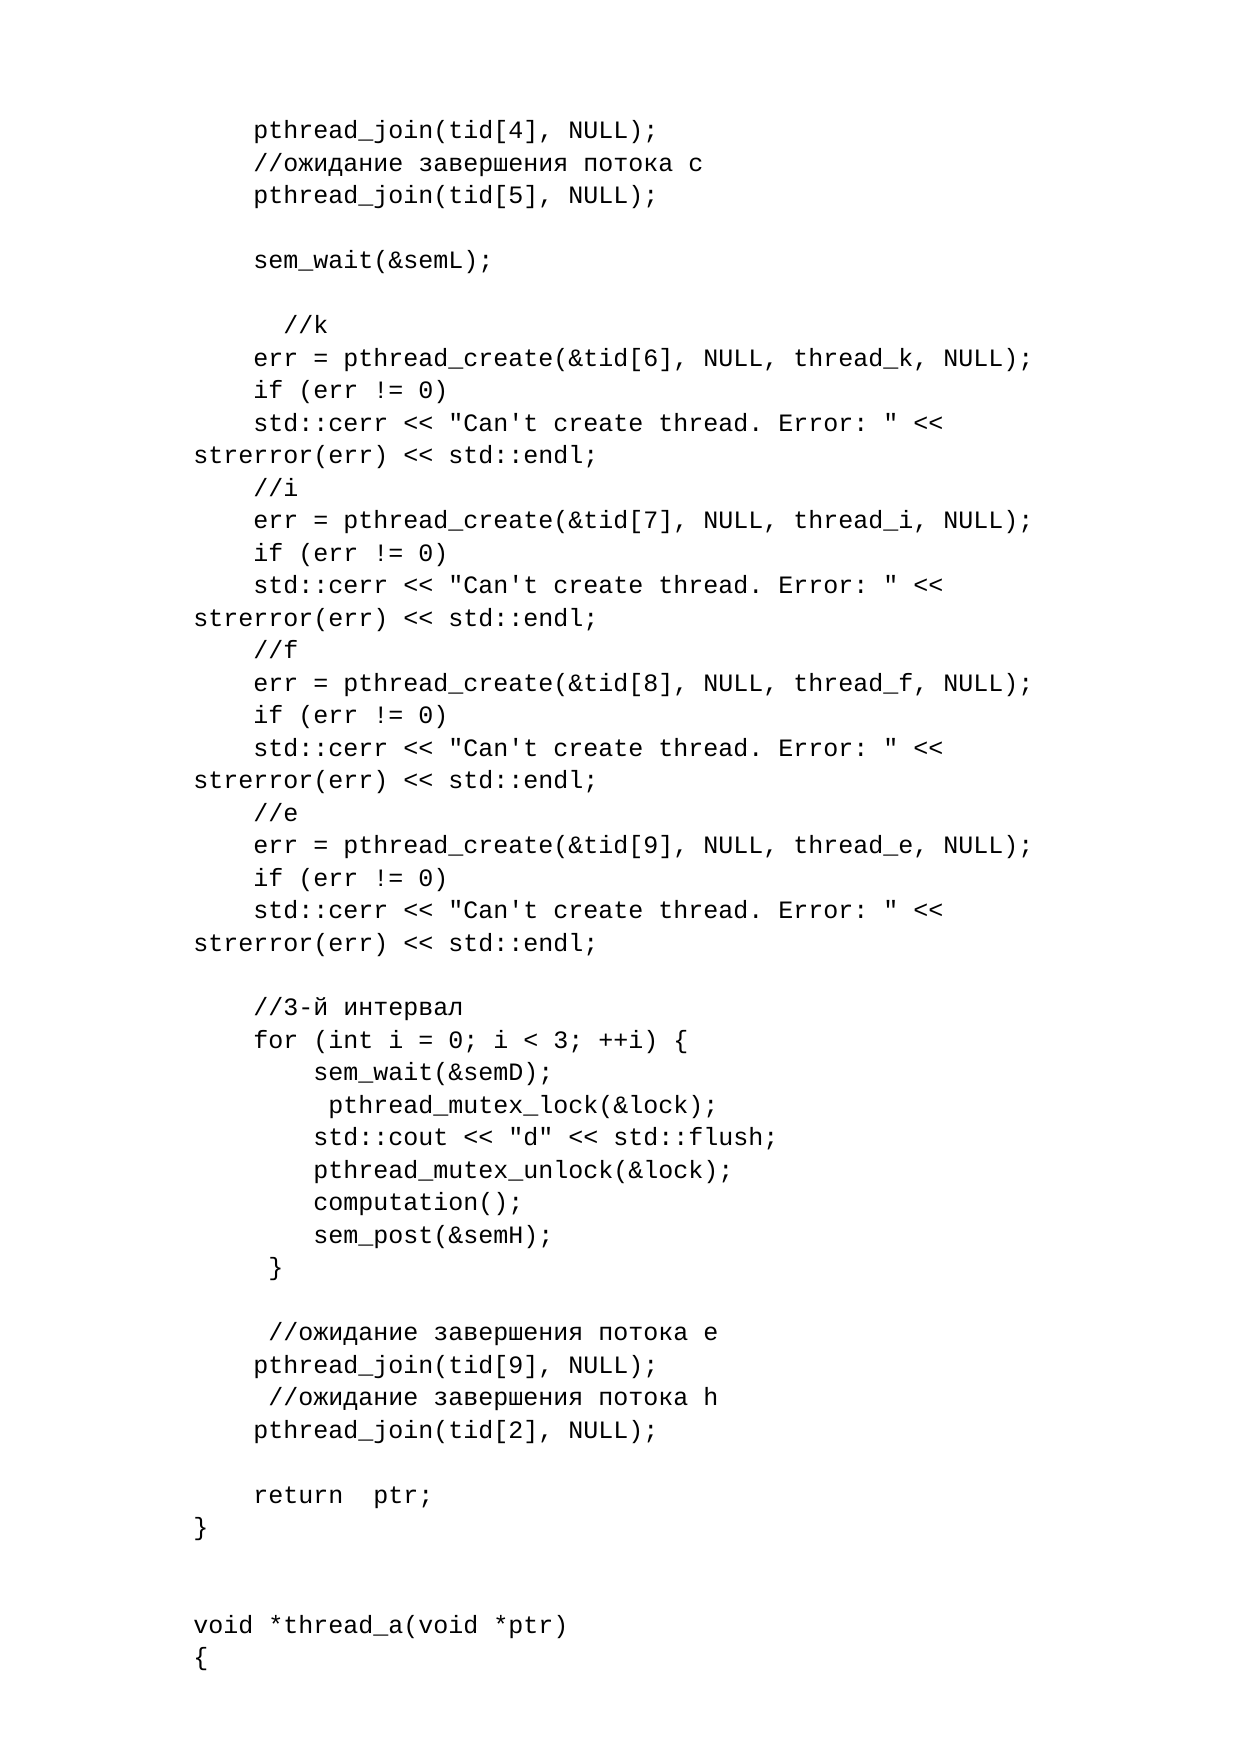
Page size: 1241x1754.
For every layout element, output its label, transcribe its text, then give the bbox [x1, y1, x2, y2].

list if (err != 0) [193, 540, 1122, 569]
list err = pthread_create(&tid[7], NULL, thread_i, NULL); [193, 508, 1122, 536]
list //ожидание завершения потока h [193, 1385, 1122, 1413]
list pthread_join(tid[2], NULL); [193, 1417, 1122, 1446]
list sem_post(&semH); [193, 1222, 1122, 1251]
list pthread_mutex_lock(&lock); [193, 1092, 1122, 1121]
list return ptr; [193, 1482, 1122, 1511]
list //f [193, 638, 1122, 666]
list } [193, 1255, 1122, 1283]
list //i [193, 475, 1122, 504]
list pthread_mutex_unlock(&lock); [193, 1157, 1122, 1186]
list //3-й интервал [193, 995, 1122, 1023]
list void *thread_a(void *ptr) [193, 1612, 1122, 1641]
list std::cerr << "Can't create thread. Error: " << strerror(err) << std::endl; [193, 410, 1122, 471]
list pthread_join(tid[9], NULL); [193, 1352, 1122, 1381]
list computation(); [193, 1190, 1122, 1218]
list std::cout << "d" << std::flush; [193, 1125, 1122, 1153]
list err = pthread_create(&tid[9], NULL, thread_e, NULL); [193, 833, 1122, 861]
list err = pthread_create(&tid[6], NULL, thread_k, NULL); [193, 345, 1122, 374]
list //k [193, 313, 1122, 341]
list pthread_join(tid[4], NULL); [193, 118, 1122, 146]
list //ожидание завершения потока e [193, 1320, 1122, 1348]
list pthread_join(tid[5], NULL); [193, 183, 1122, 211]
list { [193, 1645, 1122, 1673]
list err = pthread_create(&tid[8], NULL, thread_f, NULL); [193, 670, 1122, 699]
list } [193, 1515, 1122, 1543]
list for (int i = 0; i < 3; ++i) { [193, 1027, 1122, 1056]
list std::cerr << "Can't create thread. Error: " << strerror(err) << std::endl; [193, 735, 1122, 796]
list if (err != 0) [193, 865, 1122, 894]
list if (err != 0) [193, 378, 1122, 406]
list sem_wait(&semL); [193, 248, 1122, 276]
list std::cerr << "Can't create thread. Error: " << strerror(err) << std::endl; [193, 573, 1122, 634]
list //e [193, 800, 1122, 829]
list if (err != 0) [193, 703, 1122, 731]
list sem_wait(&semD); [193, 1060, 1122, 1088]
list std::cerr << "Can't create thread. Error: " << strerror(err) << std::endl; [193, 898, 1122, 959]
list //ожидание завершения потока c [193, 151, 1122, 179]
